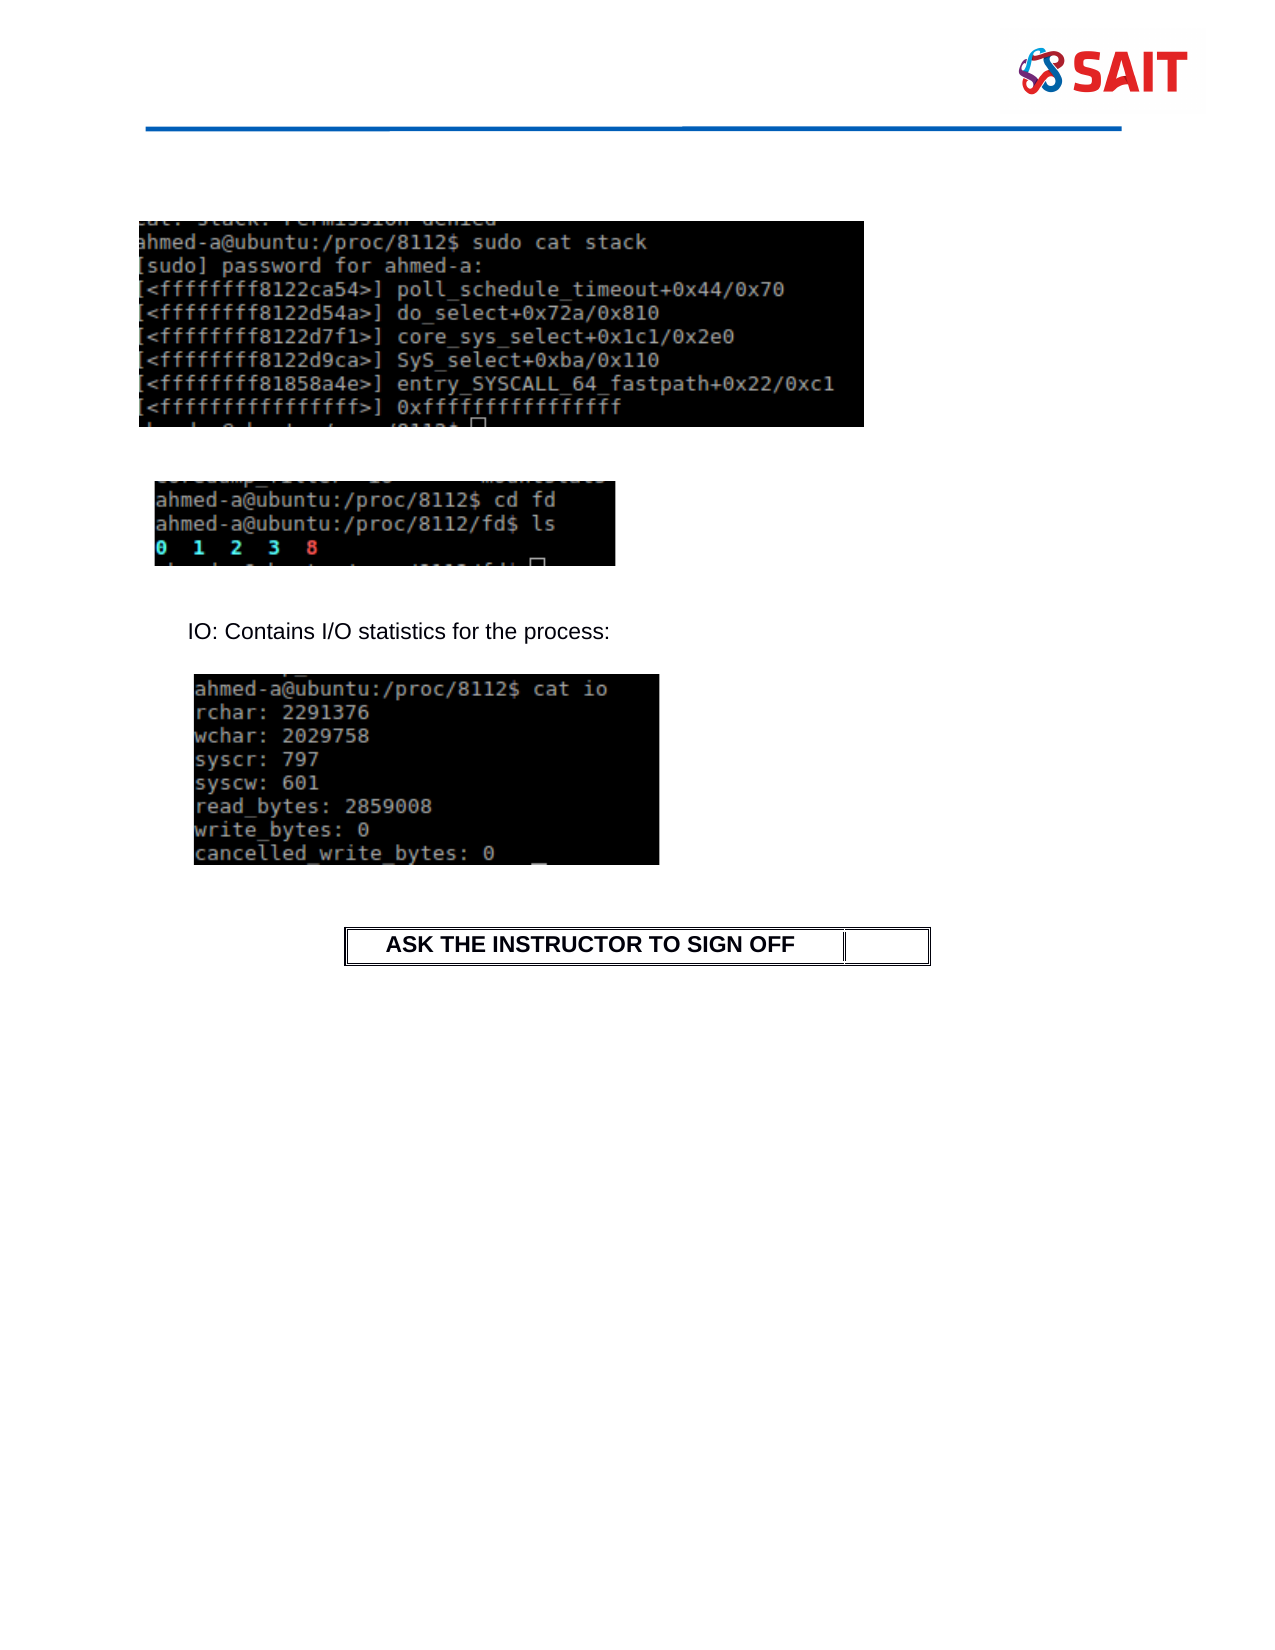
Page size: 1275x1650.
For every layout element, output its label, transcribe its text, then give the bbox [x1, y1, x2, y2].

picture [154, 481, 616, 566]
picture [999, 28, 1207, 114]
picture [193, 674, 660, 865]
text IO: Contains I/O statistics for the process: [187, 618, 1125, 644]
picture [139, 221, 864, 427]
